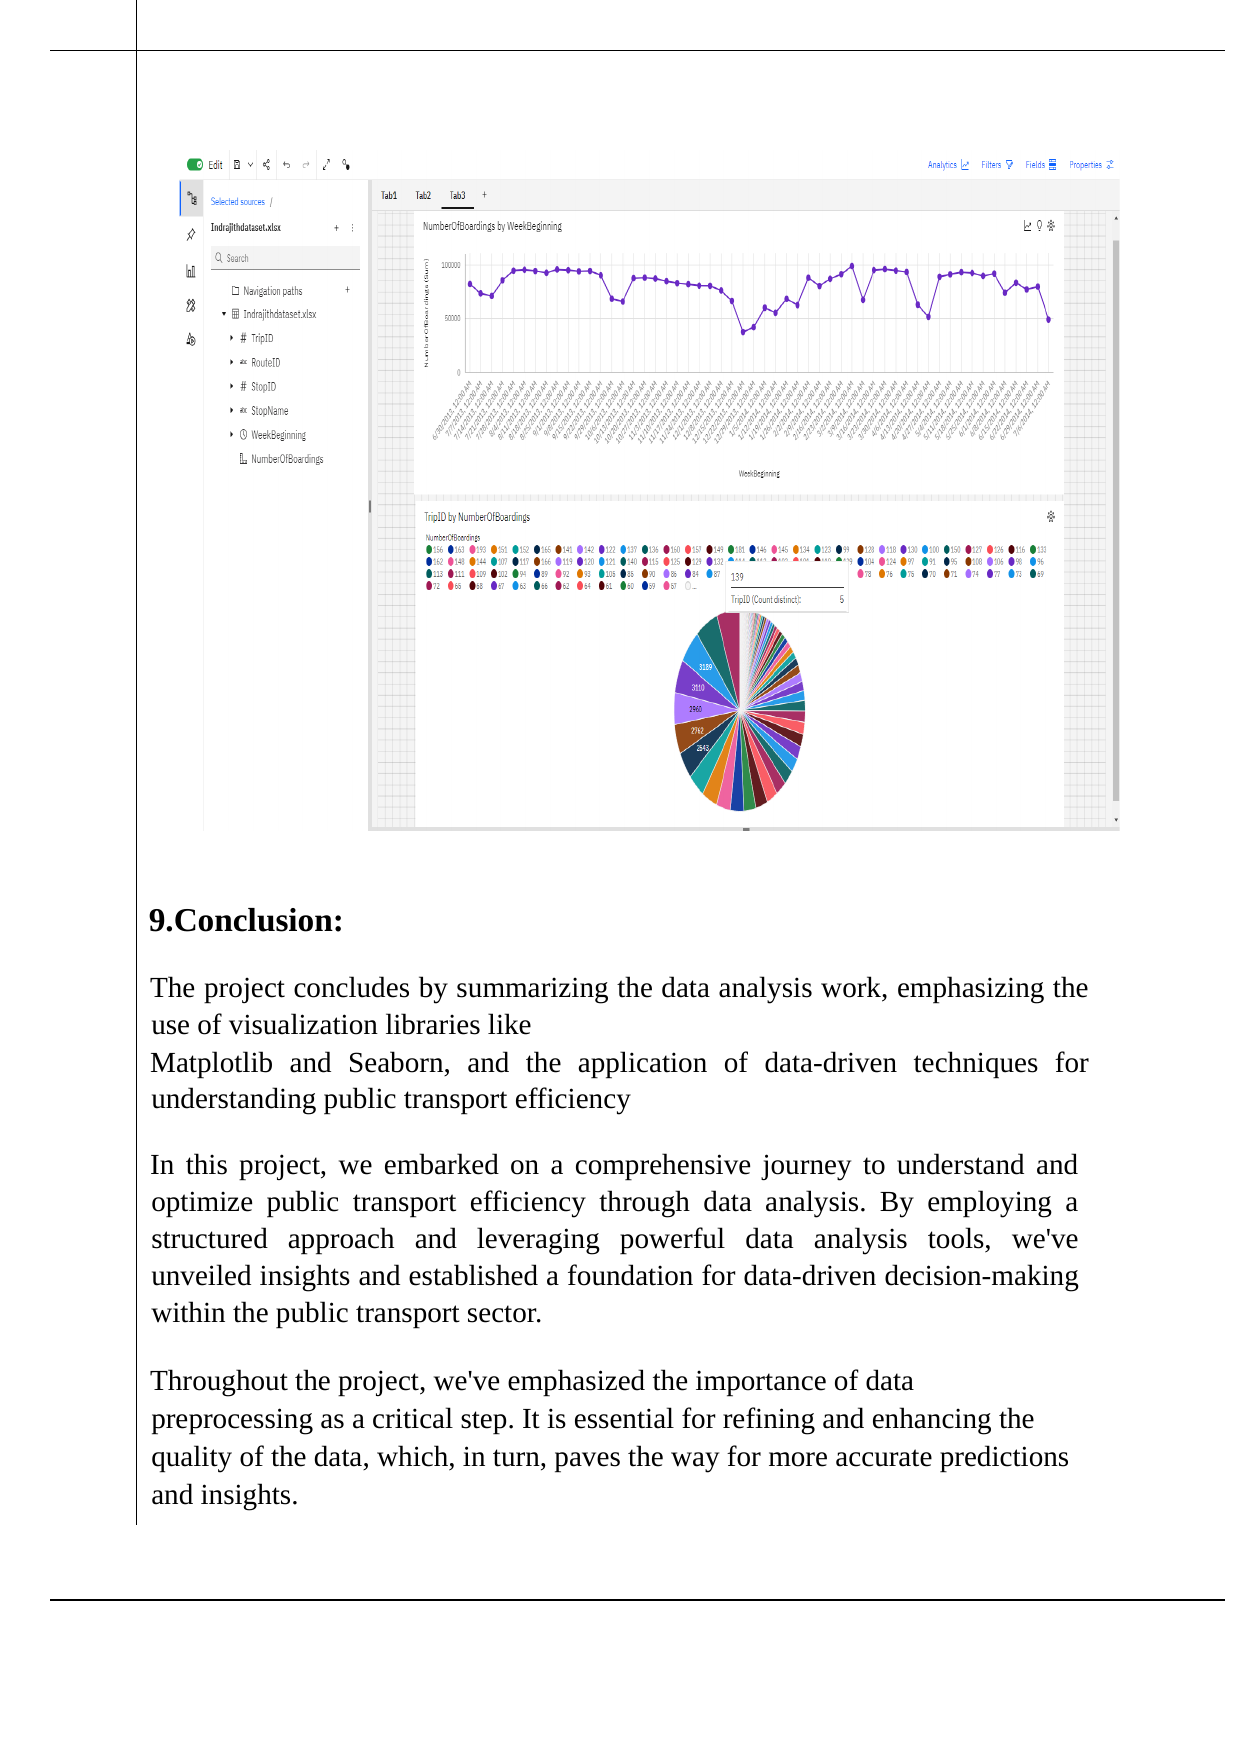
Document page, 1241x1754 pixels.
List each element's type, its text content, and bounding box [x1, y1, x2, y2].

text 9.Conclusion: [148, 901, 1090, 939]
text Matplotlib and Seaborn, and the application of data-driven techniques for understanding public transport efficiency [150, 1045, 1089, 1115]
text In this project, we embarked on a comprehensive journey to understand and optimize public transport efficiency through data analysis. By employing a structured approach and leveraging powerful data analysis tools, we've unveiled insights and established a foundation for data-driven decision-making within the public transport sector. [150, 1147, 1080, 1328]
picture [179, 150, 1120, 831]
text The project concludes by summarizing the data analysis work, emphasizing the use of visualization libraries like [150, 971, 1089, 1041]
text Throughout the project, we've emphasized the importance of data preprocessing as a critical step. It is essential for refining and enhancing the quality of the data, which, in turn, paves the way for more accurate predictions and insights. [150, 1363, 1082, 1511]
